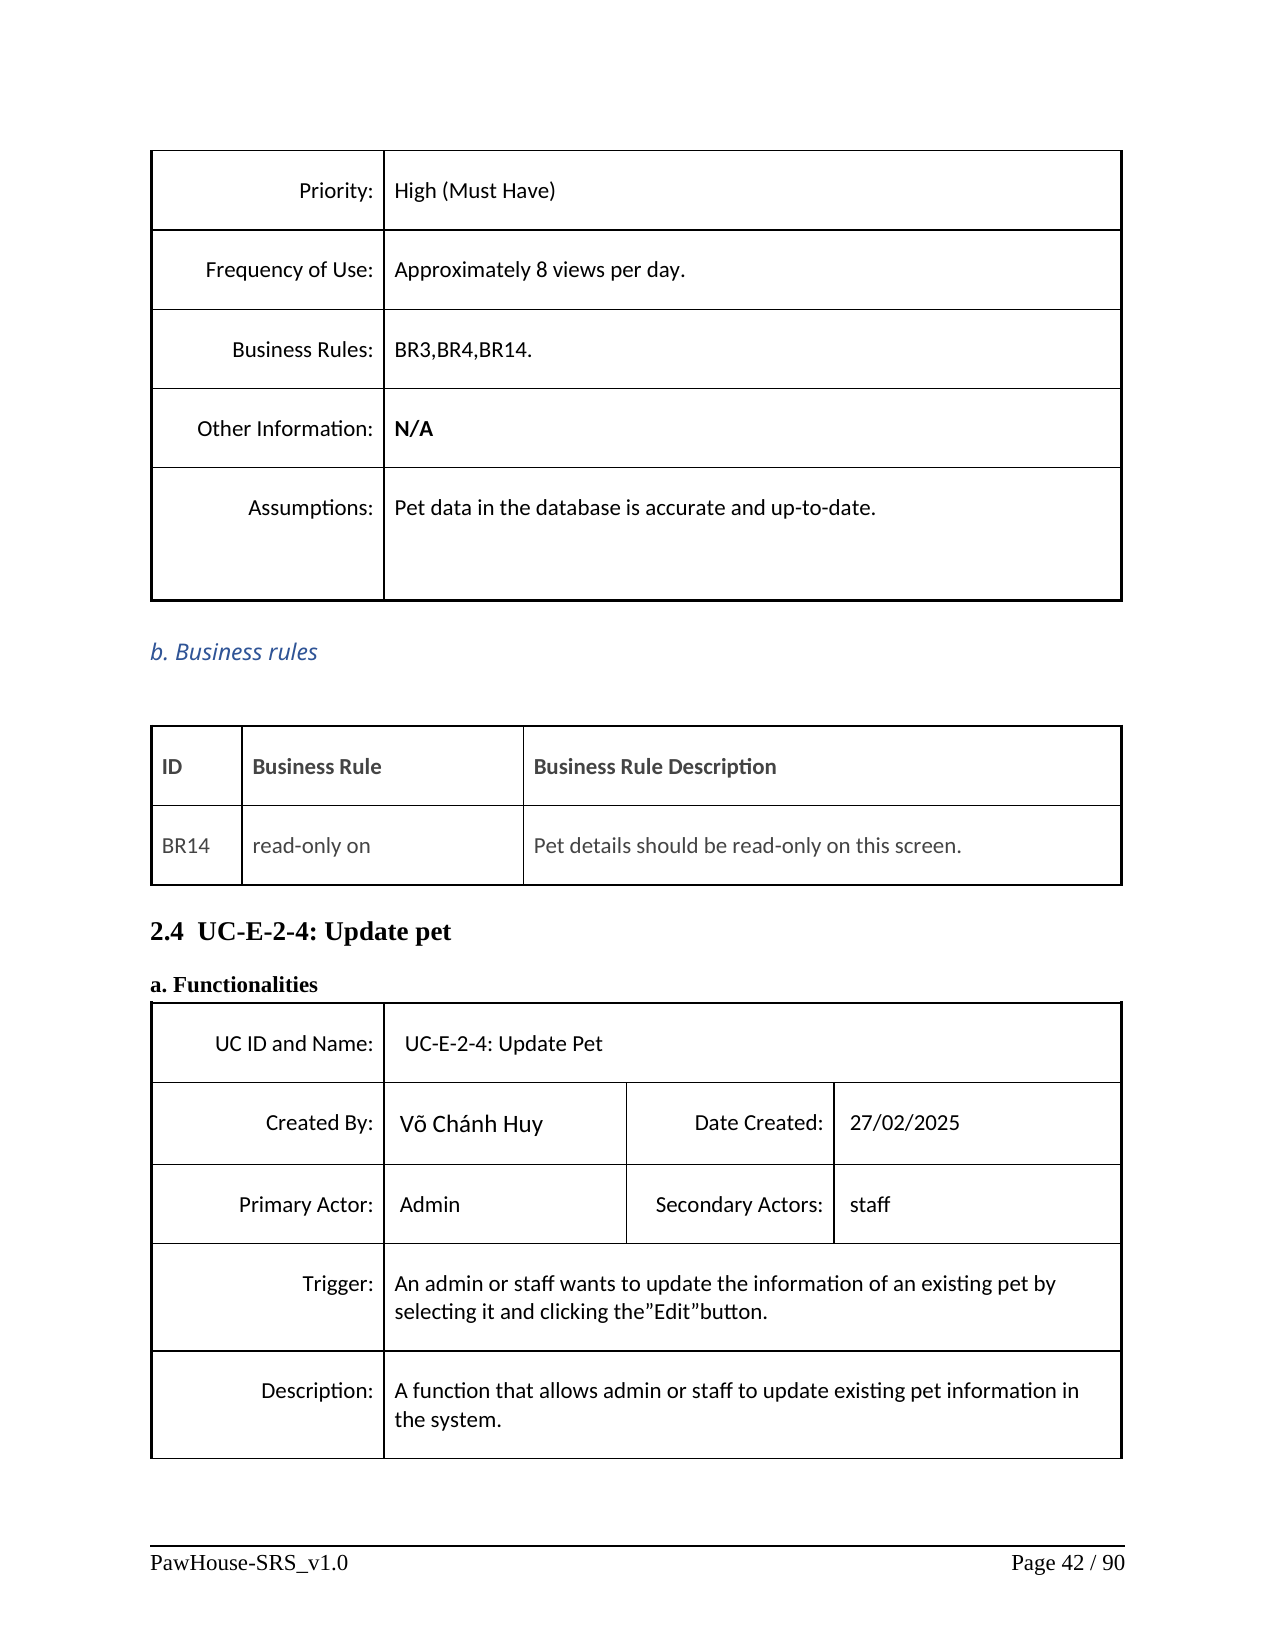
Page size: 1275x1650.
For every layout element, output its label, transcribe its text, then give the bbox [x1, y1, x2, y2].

subtitle b. Business rules [150, 636, 1125, 667]
subtitle 2.4 UC-E-2-4: Update pet [150, 915, 1125, 946]
subtitle a. Functionalities [150, 971, 1125, 997]
